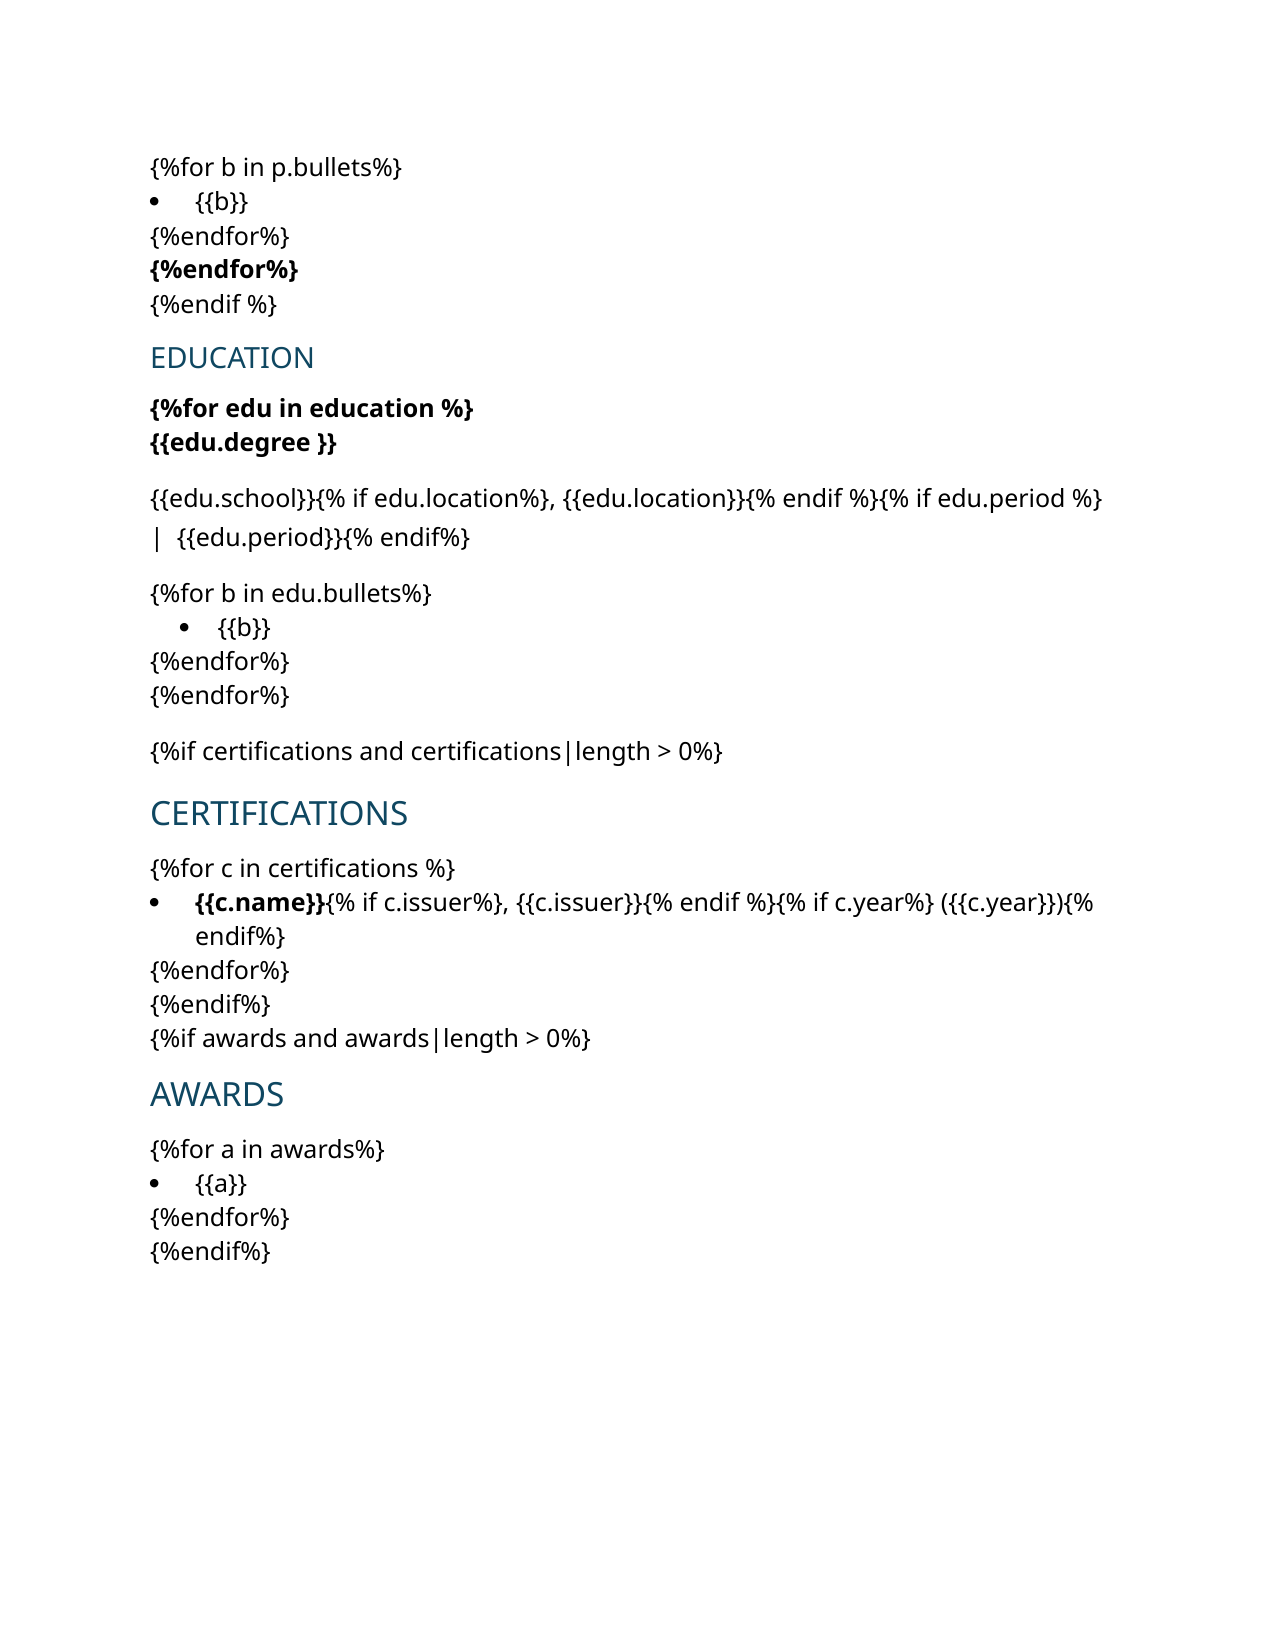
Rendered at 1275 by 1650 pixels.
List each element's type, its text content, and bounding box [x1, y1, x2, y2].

text {%endif%} [150, 1234, 1125, 1268]
text {%endfor%} [150, 252, 1125, 286]
text {%for b in p.bullets%} [150, 150, 1125, 184]
list {{c.name}}{% if c.issuer%}, {{c.issuer}}{% endif %}{% if c.year%} ({{c.year}}){% endif%} [150, 884, 1125, 952]
text {%for a in awards%} [150, 1132, 1125, 1166]
text {{edu.school}}{% if edu.location%}, {{edu.location}}{% endif %}{% if edu.period %} | {{edu.period}}{% endif%} [150, 481, 1125, 554]
text {%if certifications and certifications|length > 0%} [150, 734, 1125, 768]
text {%if awards and awards|length > 0%} [150, 1021, 1125, 1054]
text {%for c in certifications %} [150, 850, 1125, 884]
text {%for edu in education %} [150, 391, 1125, 425]
text {%endfor%} [150, 678, 1125, 712]
text {%endfor%} [150, 644, 1125, 678]
text {%endif %} [150, 286, 1125, 320]
subtitle AWARDS [150, 1071, 1125, 1117]
list {{a}} [150, 1166, 1125, 1200]
text {%endfor%} [150, 952, 1125, 986]
text {%endfor%} [150, 1200, 1125, 1234]
list {{b}} [150, 184, 1125, 218]
text {%endif%} [150, 986, 1125, 1021]
list {{b}} [180, 610, 1125, 644]
subtitle CERTIFICATIONS [150, 790, 1125, 835]
subtitle EDUCATION [150, 337, 1125, 377]
text {%for b in edu.bullets%} [150, 576, 1125, 610]
text {{edu.degree }} [150, 425, 1125, 459]
text {%endfor%} [150, 218, 1125, 252]
